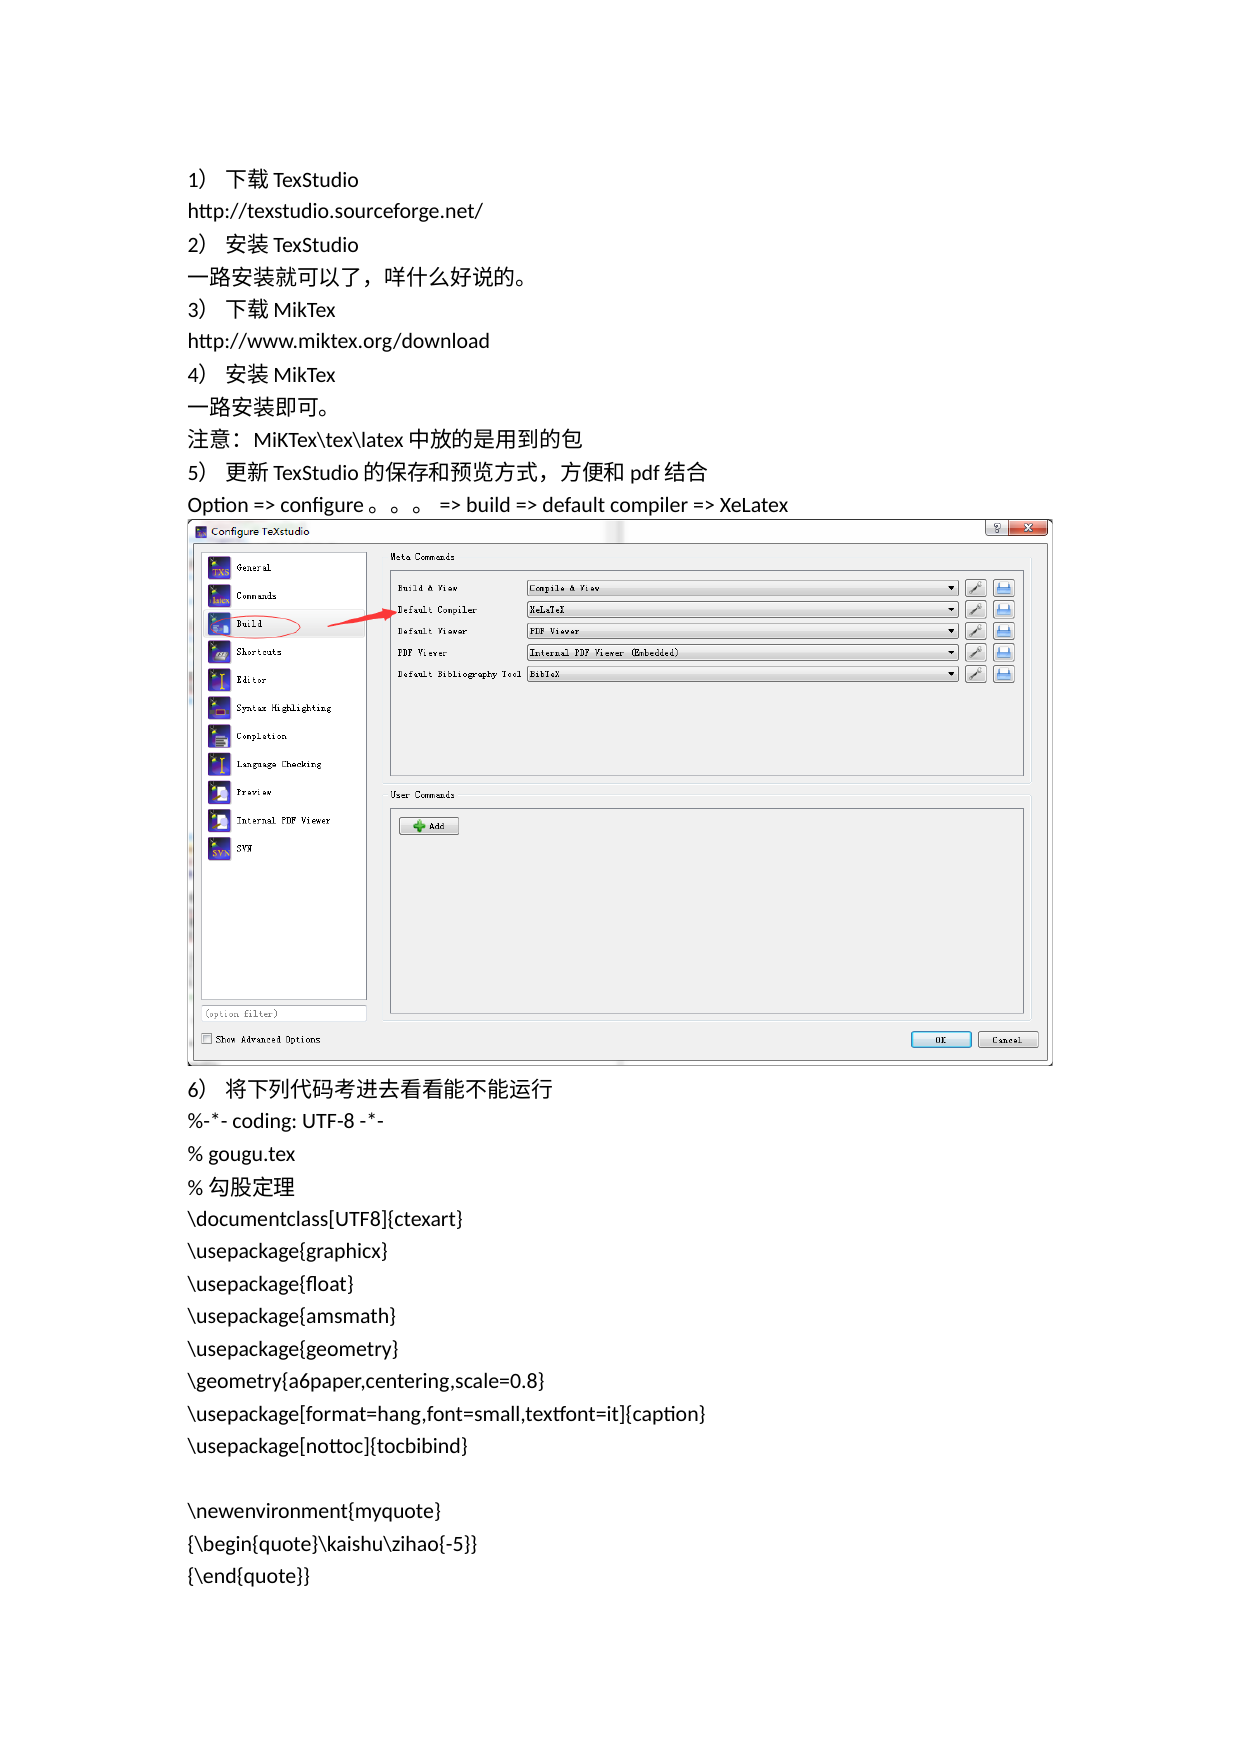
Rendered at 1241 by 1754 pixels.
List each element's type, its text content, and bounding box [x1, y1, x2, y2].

text \usepackage{geometry} [187, 1332, 1053, 1364]
text 一路安装就可以了，咩什么好说的。 [187, 259, 1053, 292]
text 一路安装即可。 [187, 389, 1053, 422]
list 下载TexStudio [187, 162, 1053, 194]
text \usepackage[nottoc]{tocbibind} [187, 1429, 1053, 1462]
text http://texstudio.sourceforge.net/ [187, 194, 1053, 227]
list 将下列代码考进去看看能不能运行 [187, 1072, 1053, 1104]
text \usepackage{float} [187, 1267, 1053, 1299]
text % gougu.tex [187, 1137, 1053, 1169]
picture [187, 519, 1053, 1066]
text \documentclass[UTF8]{ctexart} [187, 1202, 1053, 1234]
list 安装MikTex [187, 357, 1053, 389]
text \usepackage{graphicx} [187, 1234, 1053, 1267]
text \usepackage[format=hang,font=small,textfont=it]{caption} [187, 1397, 1053, 1429]
text http://www.miktex.org/download [187, 324, 1053, 357]
text {\begin{quote}\kaishu\zihao{-5}} [187, 1527, 1053, 1559]
text %-*- coding: UTF-8 -*- [187, 1104, 1053, 1137]
text {\end{quote}} [187, 1559, 1053, 1592]
list 更新TexStudio的保存和预览方式，方便和pdf结合 [187, 454, 1053, 487]
text \usepackage{amsmath} [187, 1299, 1053, 1332]
text \geometry{a6paper,centering,scale=0.8} [187, 1364, 1053, 1397]
text 注意：MiKTex\tex\latex中放的是用到的包 [187, 422, 1053, 454]
text \newenvironment{myquote} [187, 1494, 1053, 1527]
text Option => configure 。。。 => build => default compiler => XeLatex [187, 487, 1053, 519]
list 下载MikTex [187, 292, 1053, 324]
text % 勾股定理 [187, 1169, 1053, 1202]
list 安装TexStudio [187, 227, 1053, 259]
